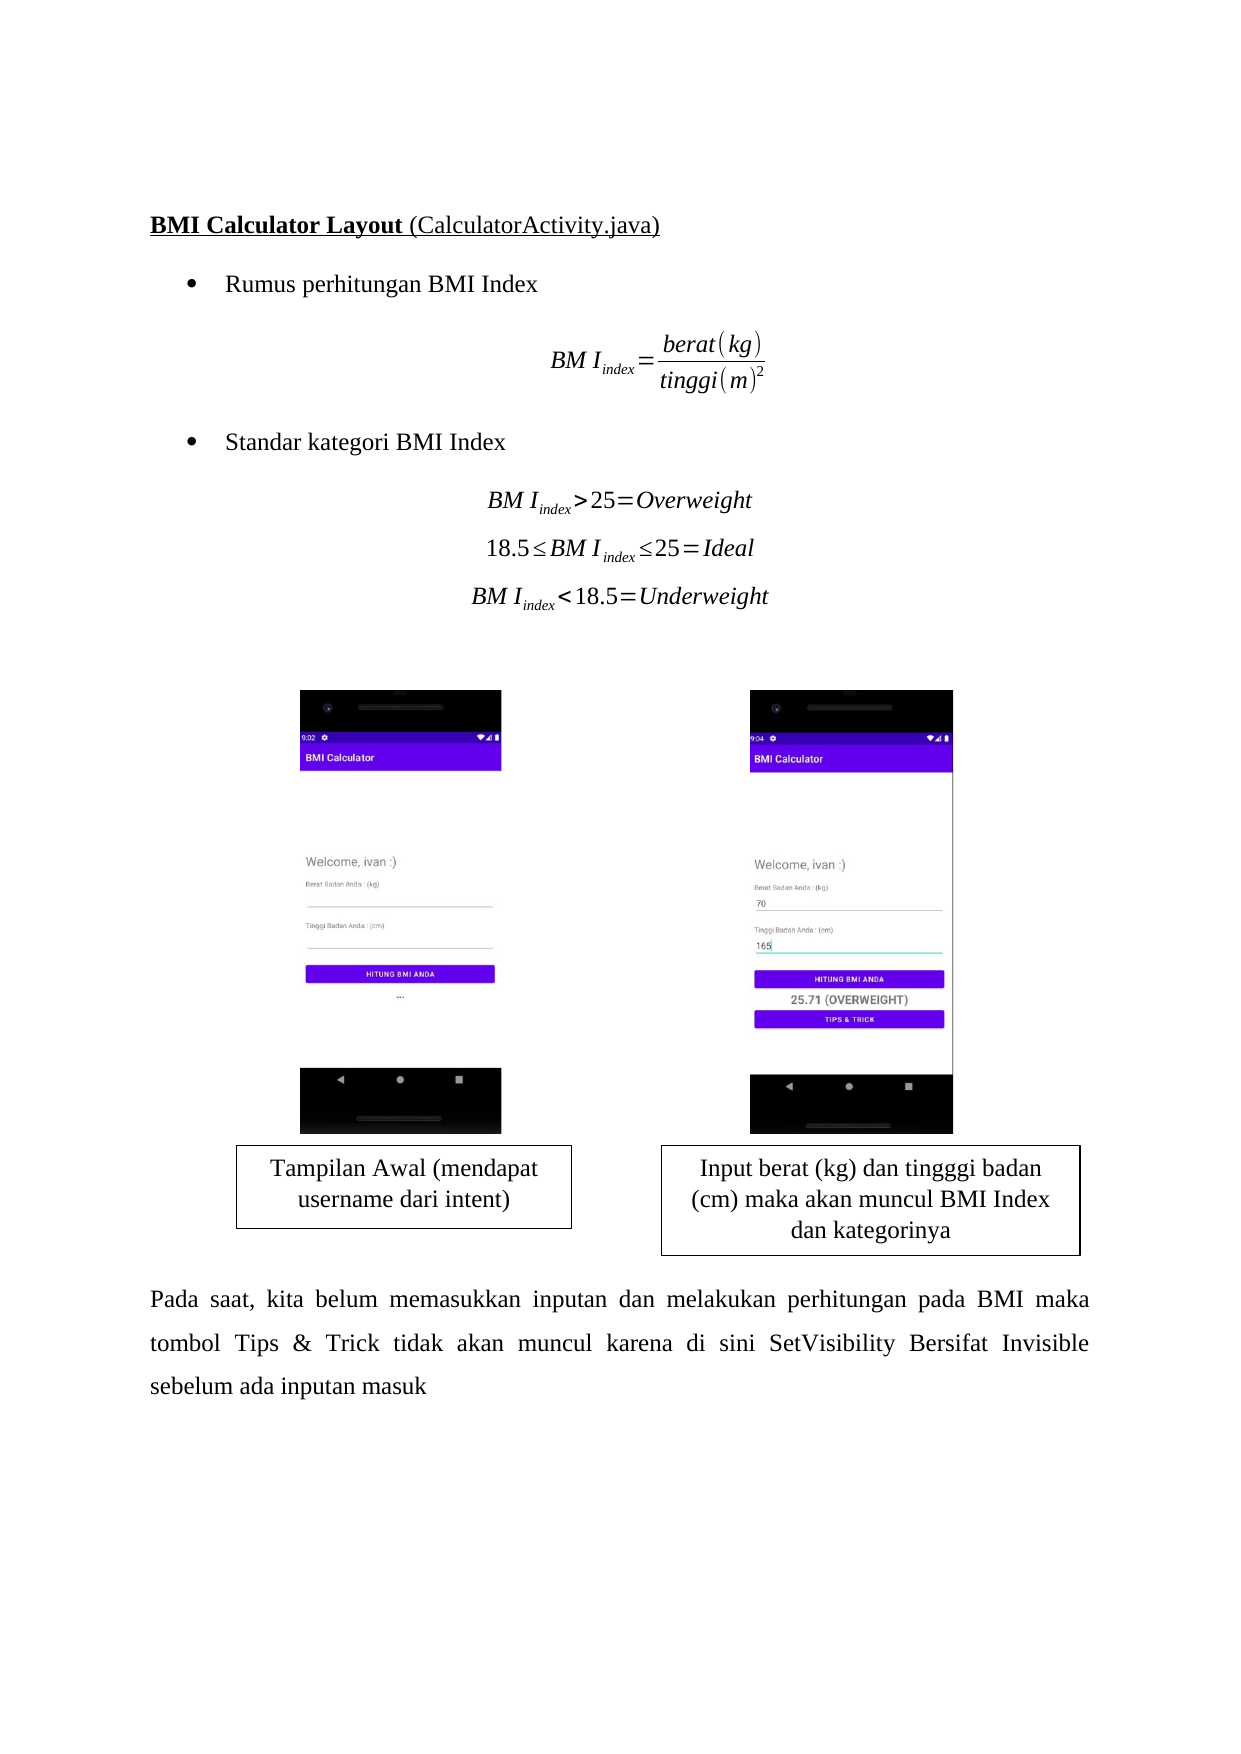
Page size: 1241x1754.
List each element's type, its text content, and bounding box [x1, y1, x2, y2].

list Standar kategori BMI Index [187, 427, 1090, 455]
picture [750, 690, 954, 1134]
list Rumus perhitungan BMI Index [187, 269, 1090, 298]
text Pada saat, kita belum memasukkan inputan dan melakukan perhitungan pada BMI maka tombol Tips & Trick tidak akan muncul karena di sini SetVisibility Bersifat Invisible sebelum ada inputan masuk [150, 1284, 1090, 1399]
text BMI Calculator Layout (CalculatorActivity.java) [150, 210, 1090, 238]
picture [300, 690, 502, 1134]
